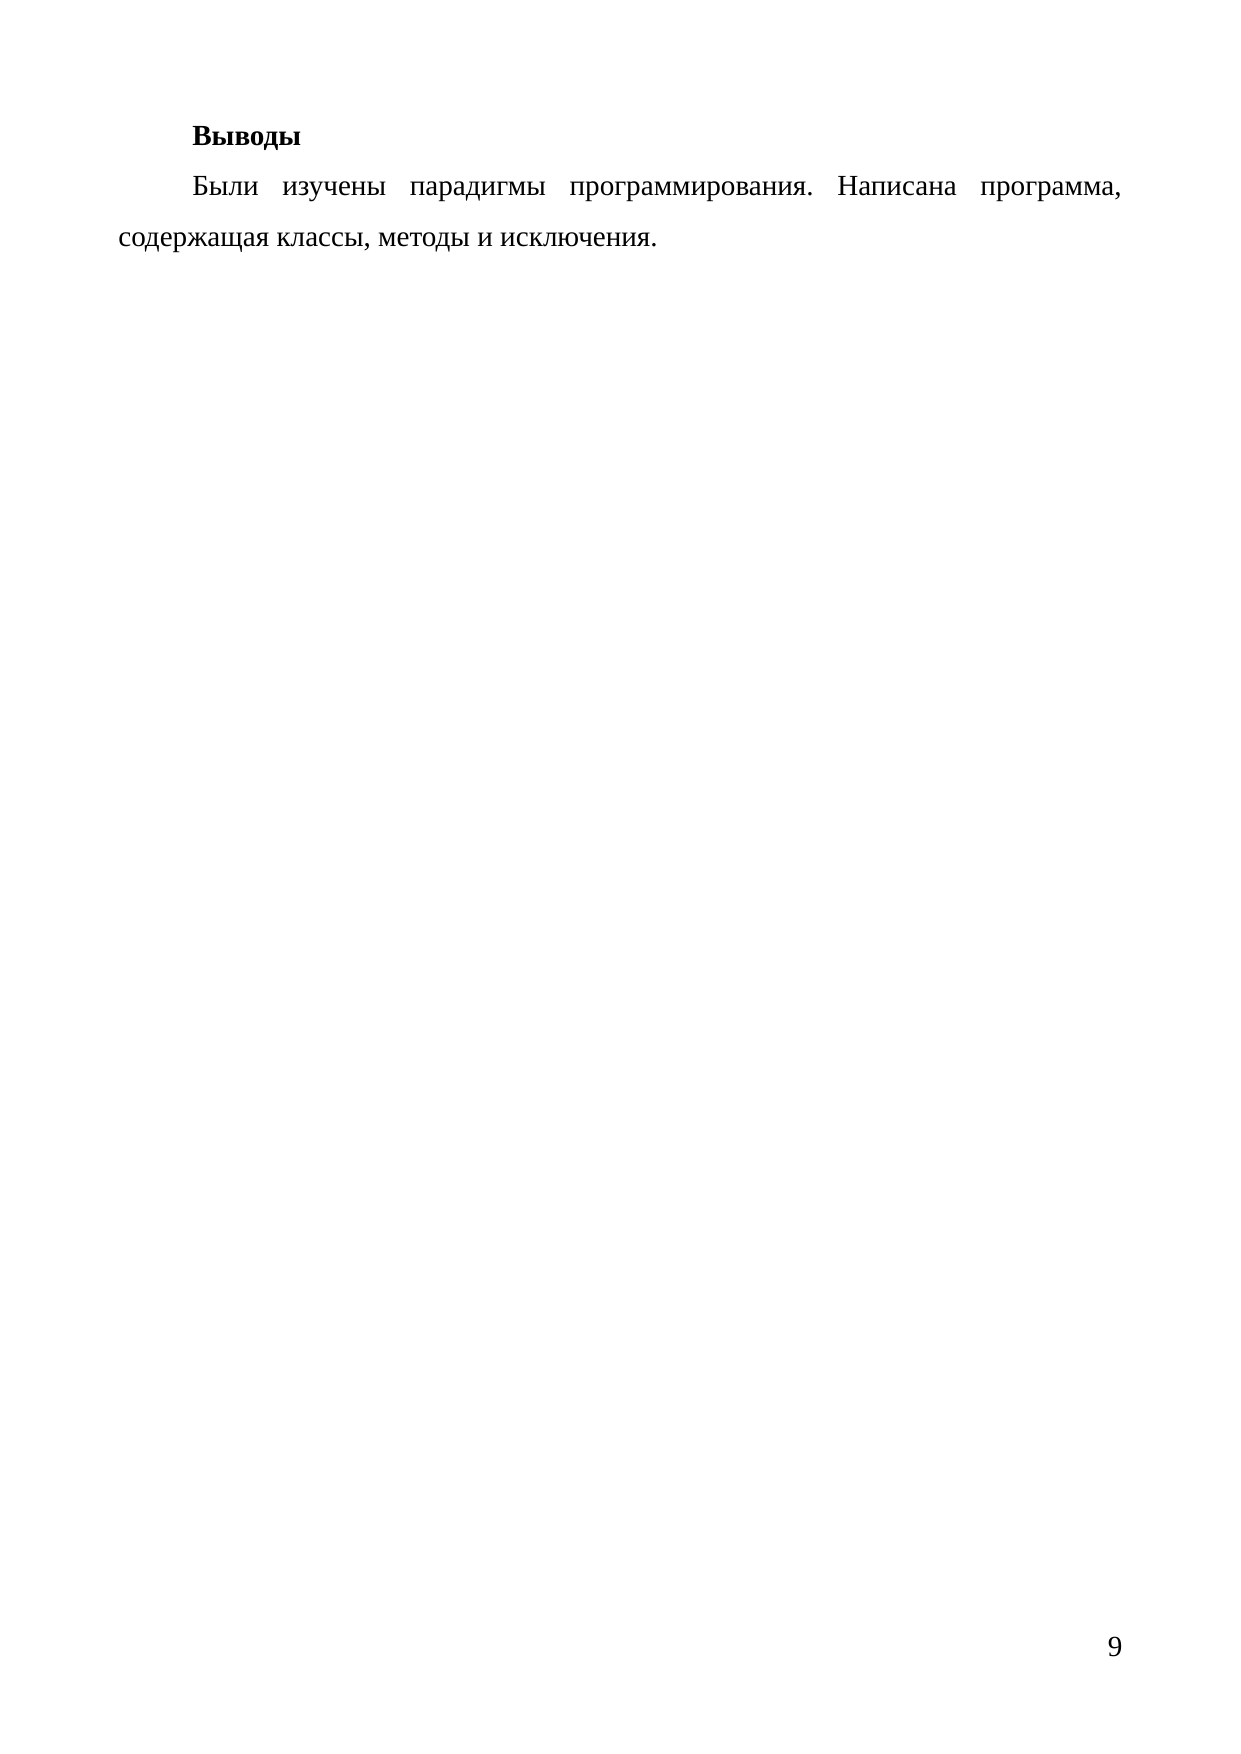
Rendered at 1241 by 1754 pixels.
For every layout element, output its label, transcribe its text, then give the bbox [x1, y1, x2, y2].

subtitle Выводы [118, 118, 1122, 152]
text Были изучены парадигмы программирования. Написана программа, содержащая классы, методы и исключения. [118, 168, 1122, 252]
